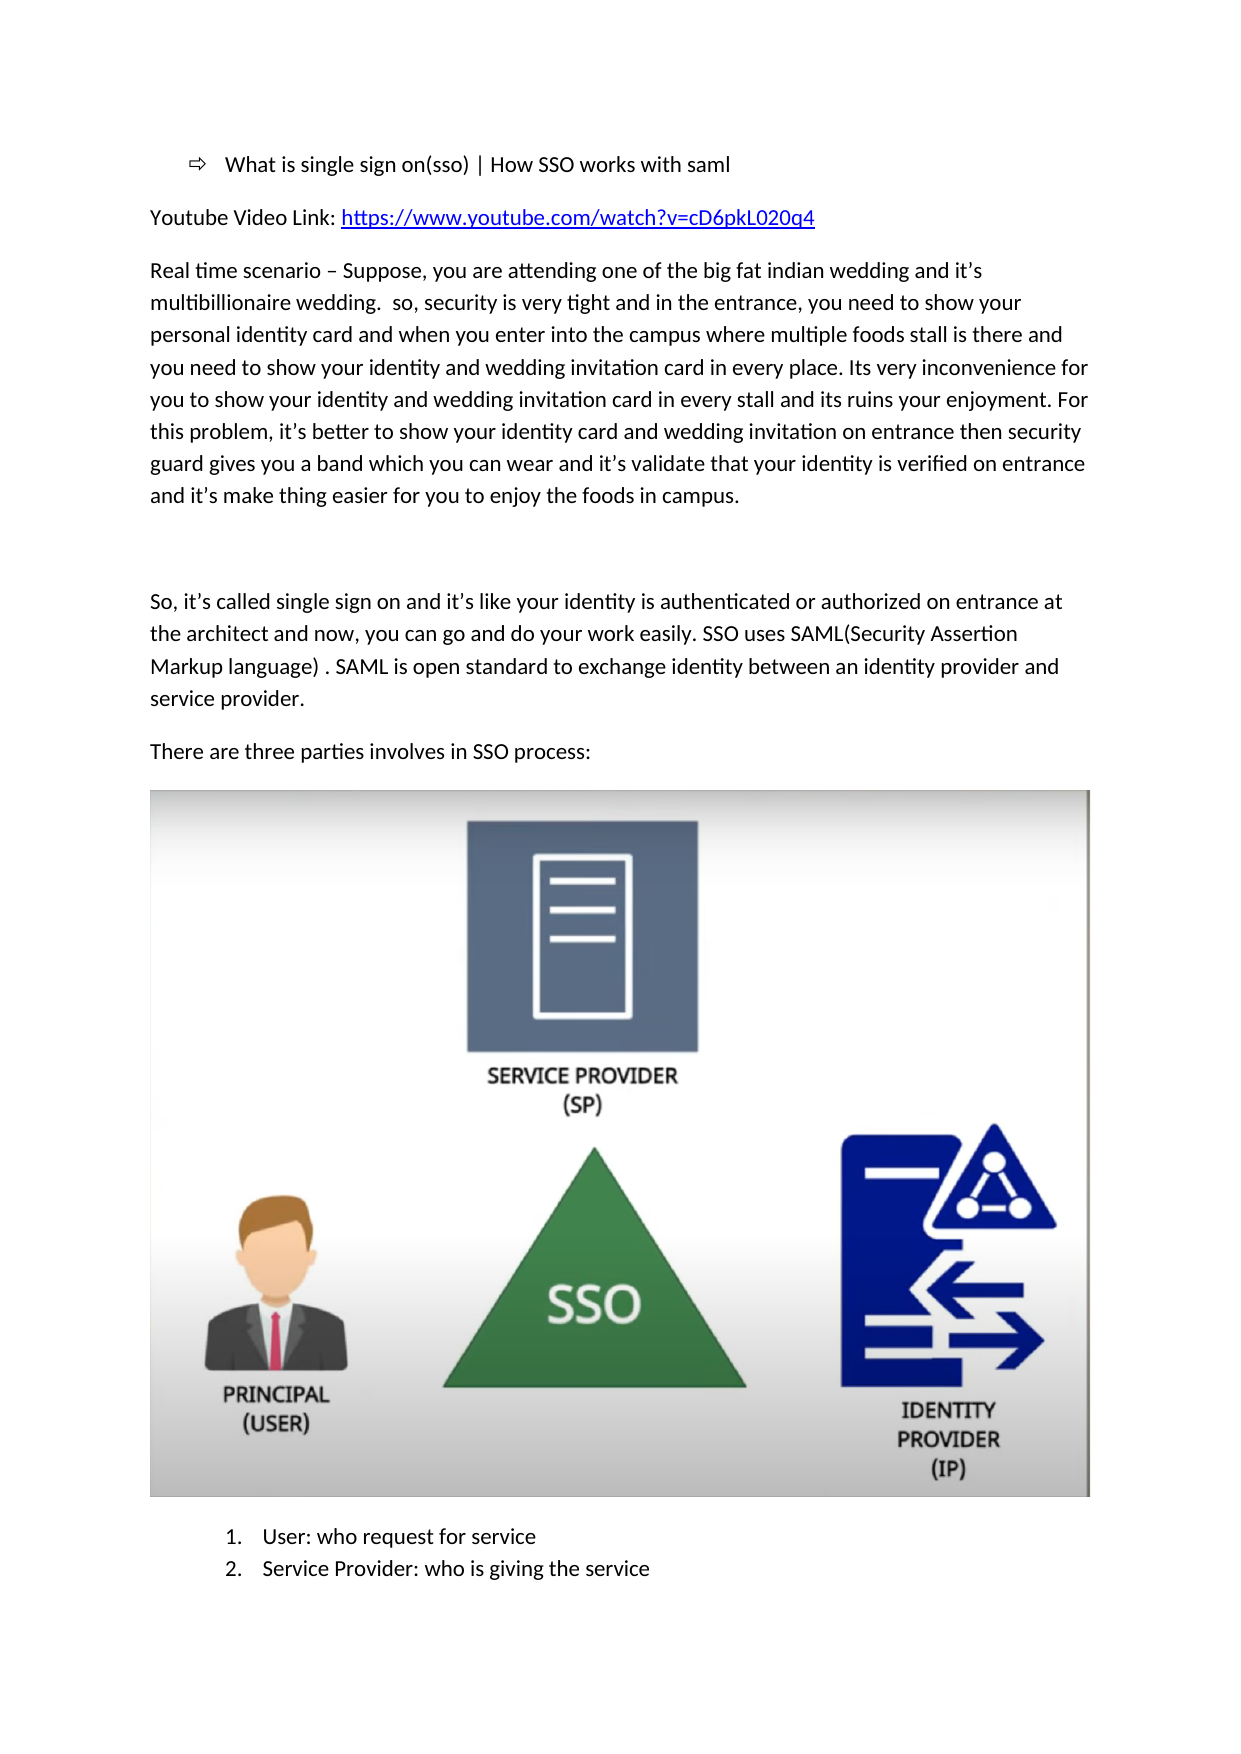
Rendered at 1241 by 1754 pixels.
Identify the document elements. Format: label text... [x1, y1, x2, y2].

text There are three parties involves in SSO process: [150, 737, 1090, 765]
text Real time scenario – Suppose, you are attending one of the big fat indian wedding and it’s multibillionaire wedding. so, security is very tight and in the entrance, you need to show your personal identity card and when you enter into the campus where multiple foods stall is there and you need to show your identity and wedding invitation card in every place. Its very inconvenience for you to show your identity and wedding invitation card in every stall and its ruins your enjoyment. For this problem, it’s better to show your identity card and wedding invitation on entrance then security guard gives you a band which you can wear and it’s validate that your identity is verified on entrance and it’s make thing easier for you to enjoy the foods in campus. [150, 256, 1090, 509]
list What is single sign on(sso) | How SSO works with saml [187, 150, 1090, 178]
picture [150, 790, 1091, 1497]
list User: who request for service [225, 1522, 1090, 1550]
text Youtube Video Link: https://www.youtube.com/watch?v=cD6pkL020q4 [150, 203, 1090, 231]
list Service Provider: who is giving the service [225, 1554, 1090, 1582]
text So, it’s called single sign on and it’s like your identity is authenticated or authorized on entrance at the architect and now, you can go and do your work easily. SSO uses SAML(Security Assertion Markup language) . SAML is open standard to exchange identity between an identity provider and service provider. [150, 587, 1090, 712]
